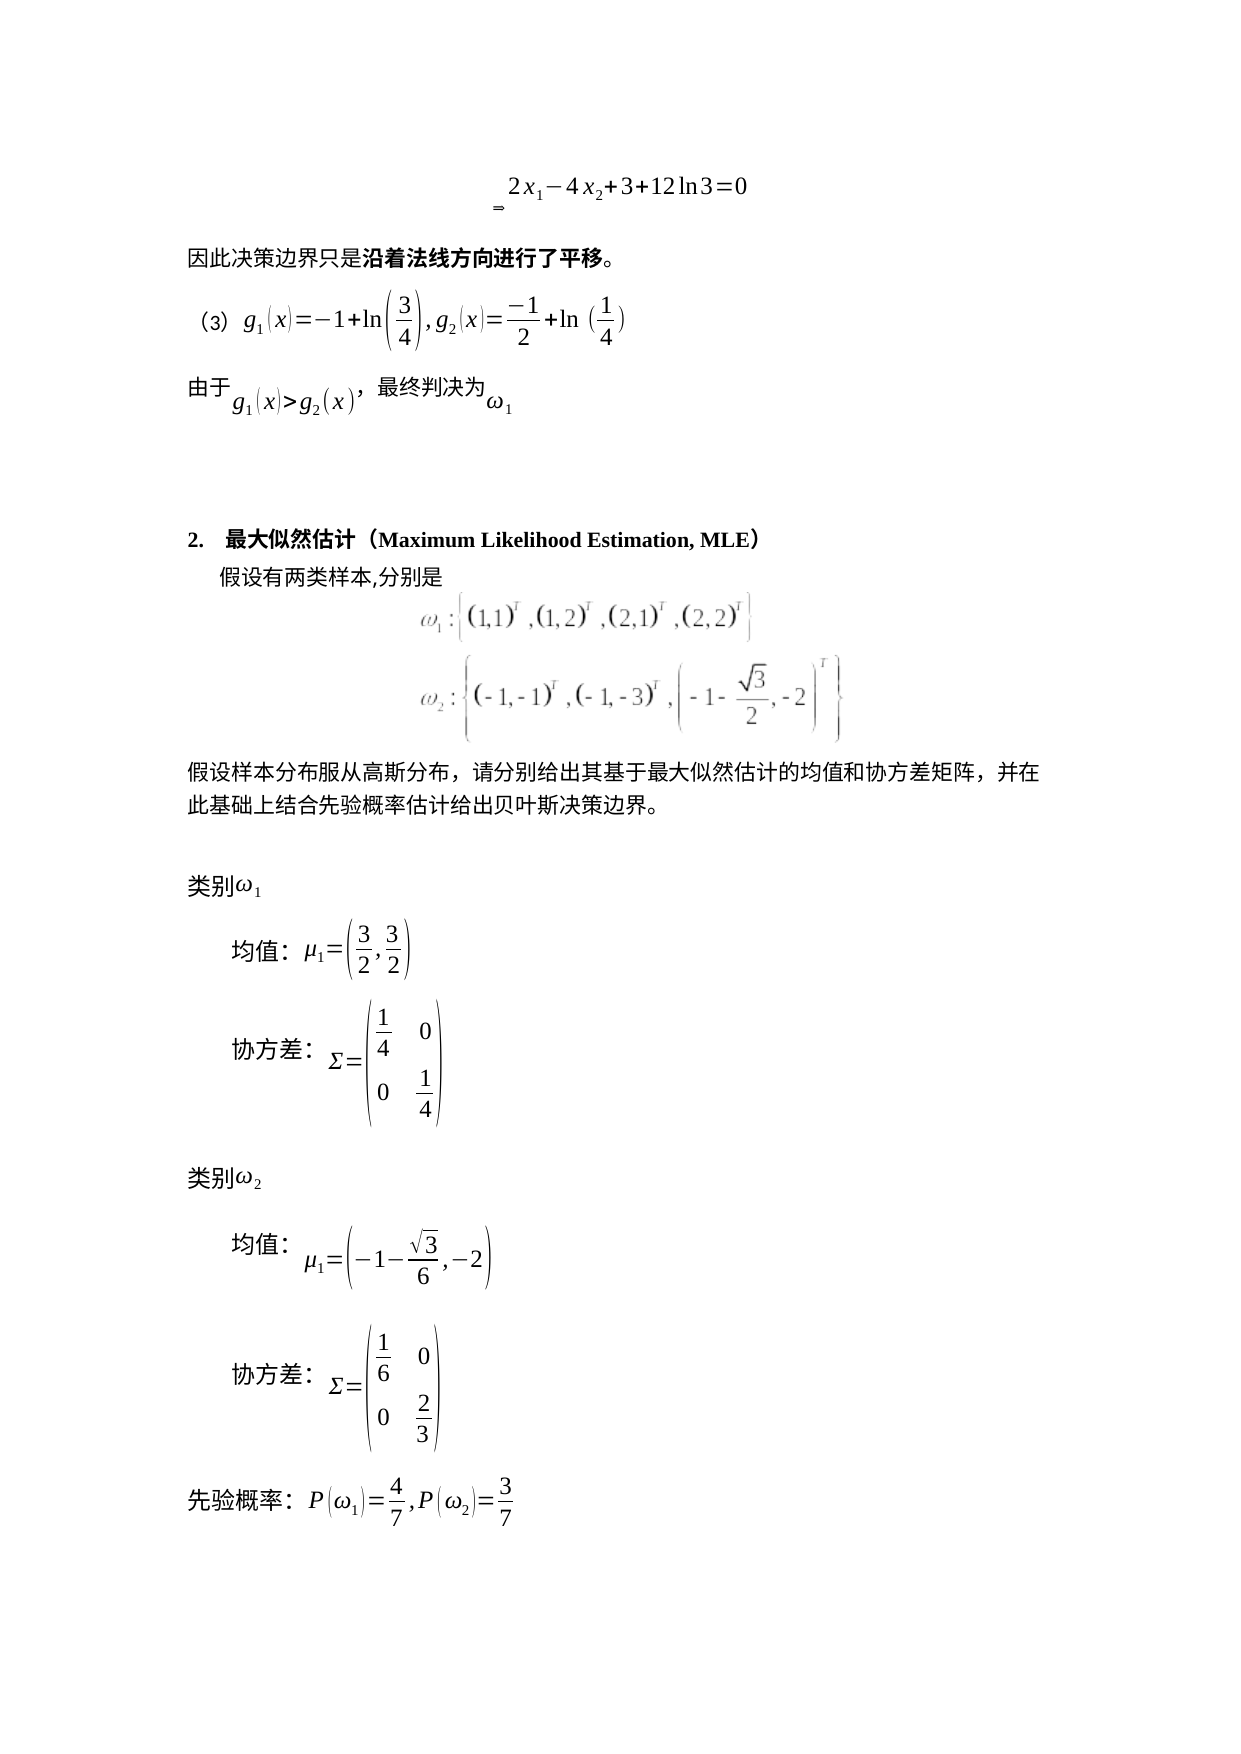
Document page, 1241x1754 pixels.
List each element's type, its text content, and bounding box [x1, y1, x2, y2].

text 协方差： [187, 982, 1053, 1145]
text 假设样本分布服从高斯分布，请分别给出其基于最大似然估计的均值和协方差矩阵，并在此基础上结合先验概率估计给出贝叶斯决策边界。 [187, 755, 1053, 820]
text 由于，最终判决为 [187, 369, 1053, 434]
text 因此决策边界只是沿着法线方向进行了平移。 [187, 240, 1053, 273]
text 类别 [187, 852, 1053, 917]
text 类别 [187, 1145, 1053, 1210]
text （3） [187, 289, 1053, 354]
text 均值： [187, 1210, 1053, 1307]
text 均值： [187, 917, 1053, 982]
text 协方差： [187, 1307, 1053, 1470]
text 假设有两类样本,分别是 [187, 560, 1053, 592]
list 最大似然估计（Maximum Likelihood Estimation, MLE） [187, 521, 1053, 554]
text 先验概率： [187, 1470, 1053, 1535]
